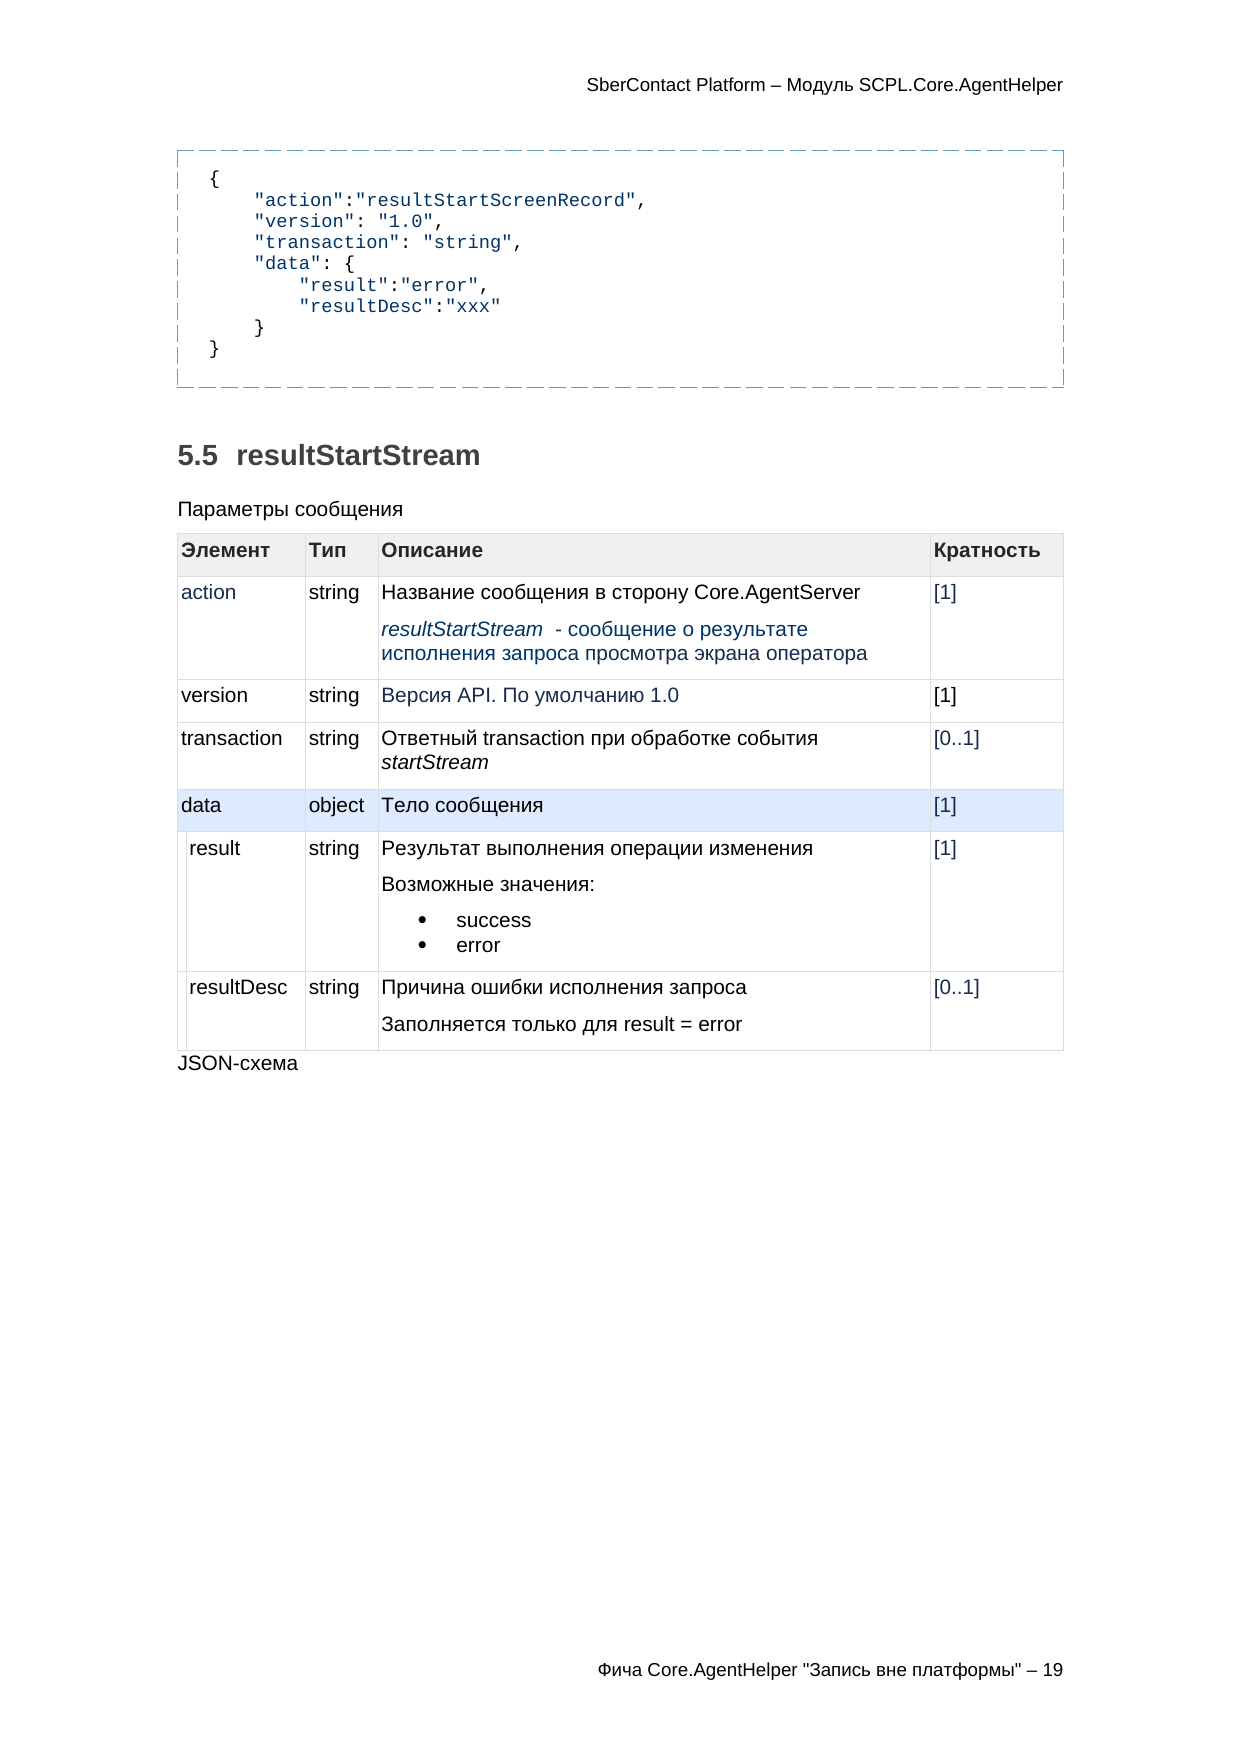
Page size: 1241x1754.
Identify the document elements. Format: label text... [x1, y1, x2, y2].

table_cell string [306, 832, 378, 971]
subtitle resultStartStream [177, 438, 1063, 472]
table_cell transaction [178, 723, 305, 788]
table_cell [178, 972, 186, 1050]
table_cell Тело сообщения [379, 790, 930, 831]
table_cell [178, 832, 186, 971]
table_cell string [306, 972, 378, 1050]
table_cell [1] [931, 790, 1063, 831]
table_cell [0..1] [931, 972, 1063, 1050]
table_cell [1] [931, 832, 1063, 971]
table_cell [0..1] [931, 723, 1063, 788]
table_cell Название сообщения в сторону Core.AgentServer resultStartStream - сообщение о результате исполнения запроса просмотра экрана оператора [379, 577, 930, 679]
table_cell version [178, 680, 305, 722]
table_cell string [306, 577, 378, 679]
table_cell Результат выполнения операции изменения Возможные значения: success error [379, 832, 930, 971]
table_cell Причина ошибки исполнения запроса Заполняется только для result = error [379, 972, 930, 1050]
table_cell result [187, 832, 305, 971]
text Параметры сообщения [177, 497, 1063, 521]
table_cell string [306, 680, 378, 722]
table_cell [1] [931, 577, 1063, 679]
table_cell string [306, 723, 378, 788]
table_cell action [178, 577, 305, 679]
table_cell Ответный transaction при обработке события startStream [379, 723, 930, 788]
table_cell Версия API. По умолчанию 1.0 [379, 680, 930, 722]
table_header Кратность [931, 534, 1063, 576]
table_cell resultDesc [187, 972, 305, 1050]
table_cell data [178, 790, 305, 831]
table_cell object [306, 790, 378, 831]
table_cell [1] [931, 680, 1063, 722]
table_header Элемент [178, 534, 305, 576]
table_header { "action":"resultStartScreenRecord", "version": "1.0", "transaction": "string", "data": { "result":"error", "resultDesc":"xxx" } } [178, 150, 1063, 387]
table_header Описание [379, 534, 930, 576]
table_header Тип [306, 534, 378, 576]
text JSON-схема [177, 1051, 1063, 1075]
